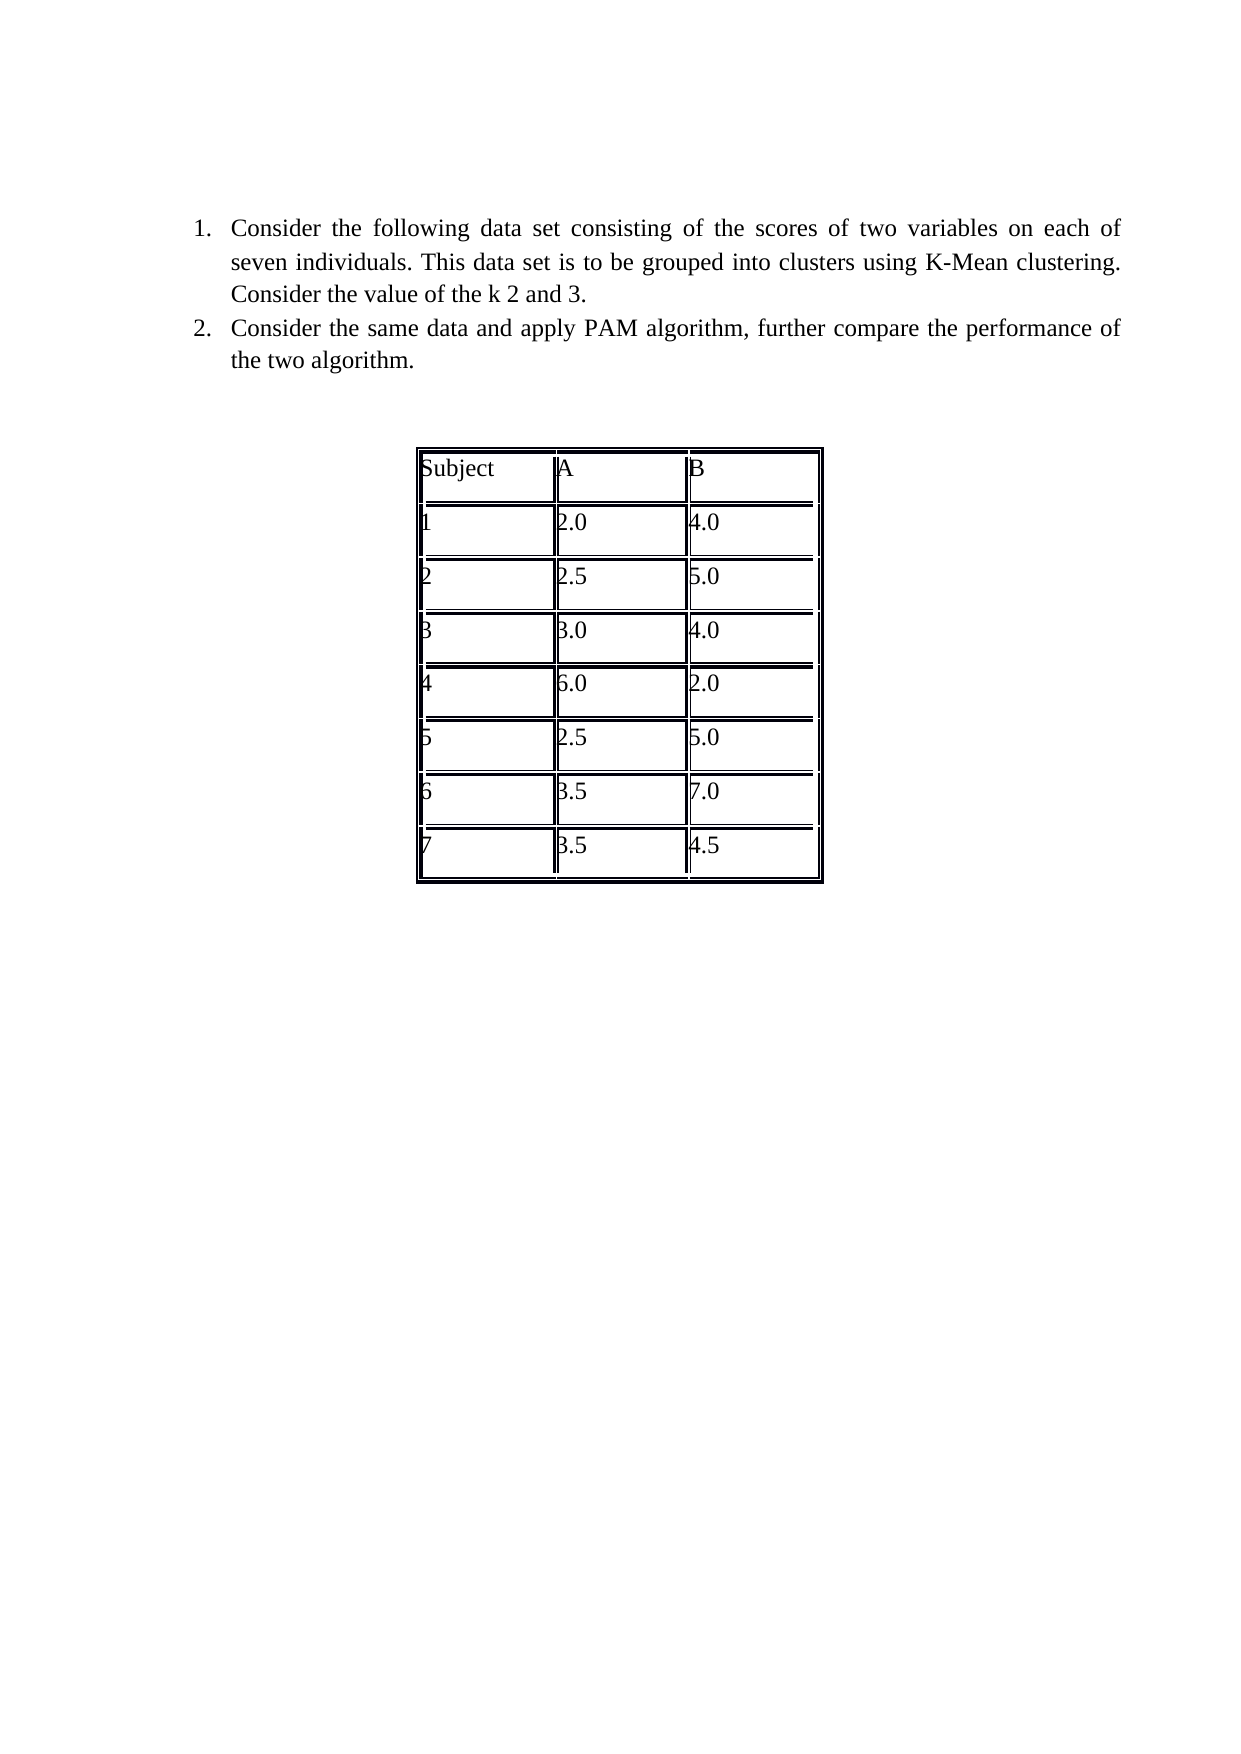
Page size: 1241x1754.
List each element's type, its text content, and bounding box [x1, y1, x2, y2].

table_cell 3.0 [559, 615, 685, 662]
table_cell 4.0 [688, 501, 821, 555]
table_header Subject [423, 454, 556, 501]
table_cell 2.5 [559, 561, 685, 608]
table_cell 4 [419, 662, 556, 716]
table_cell 7 [419, 824, 556, 877]
table_cell 2.0 [688, 662, 821, 716]
table_cell 2.0 [559, 507, 685, 555]
list Consider the same data and apply PAM algorithm, further compare the performance of the two algorithm. [193, 313, 1122, 374]
table_cell 1 [419, 501, 556, 555]
table_cell 5 [419, 716, 556, 770]
table_cell 3 [419, 609, 556, 662]
table_cell 2.5 [559, 722, 685, 770]
table_cell 7.0 [688, 770, 821, 823]
table_header A [556, 449, 688, 501]
table_cell 6.0 [559, 669, 685, 716]
table_header B [688, 449, 821, 501]
table_cell 3.5 [556, 830, 688, 877]
table_cell 3.5 [559, 776, 685, 823]
table_cell 5.0 [688, 555, 821, 608]
table_cell 2 [419, 555, 556, 608]
list Consider the following data set consisting of the scores of two variables on each of seven individuals. This data set is to be grouped into clusters using K-Mean clustering. Consider the value of the k 2 and 3. [193, 213, 1122, 308]
table_cell 6 [419, 770, 556, 823]
table_cell 4.5 [688, 824, 821, 877]
table_cell 5.0 [688, 716, 821, 770]
table_cell 4.0 [688, 609, 821, 662]
